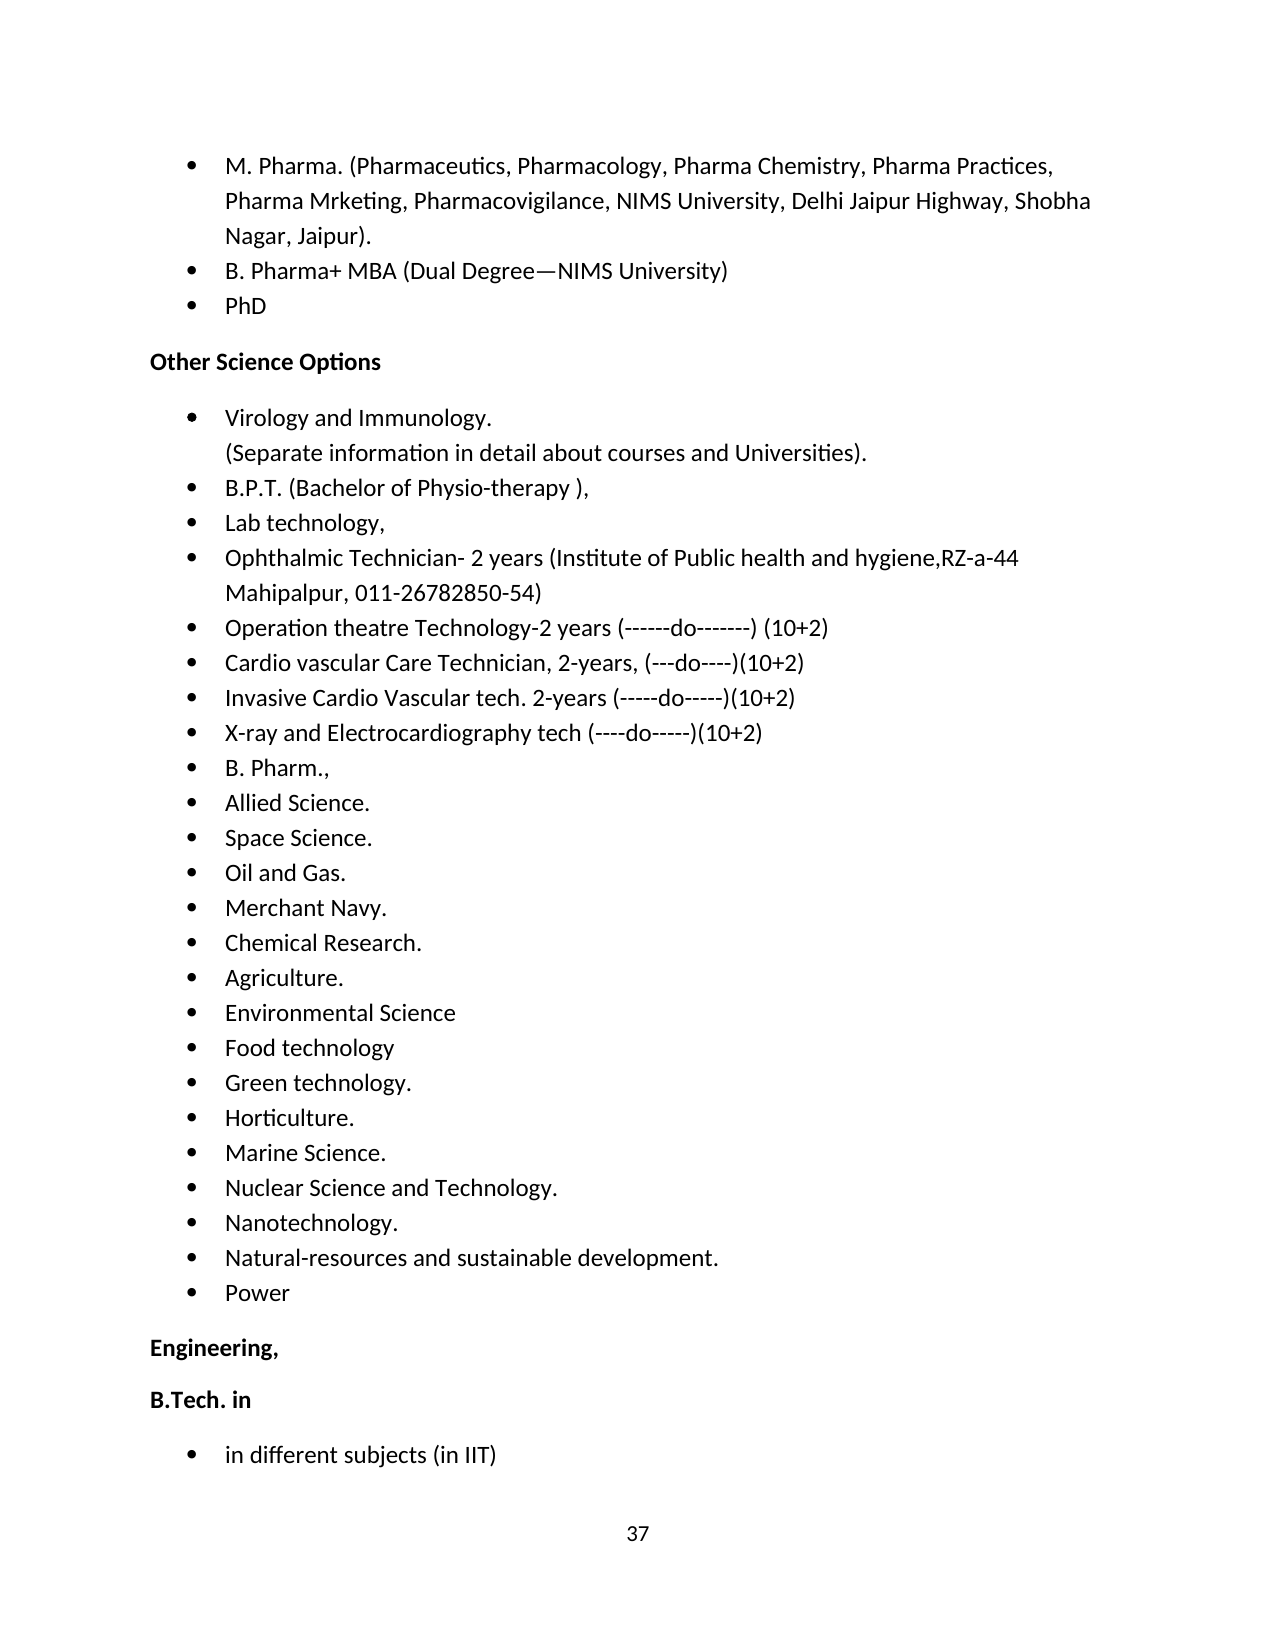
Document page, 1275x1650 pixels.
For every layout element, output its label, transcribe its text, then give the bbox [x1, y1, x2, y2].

list Agriculture. [187, 962, 1125, 992]
list X-ray and Electrocardiography tech (----do-----)(10+2) [187, 717, 1125, 747]
list Operation theatre Technology-2 years (------do-------) (10+2) [187, 612, 1125, 642]
list (Separate information in detail about courses and Universities). [225, 437, 1125, 467]
list Cardio vascular Care Technician, 2-years, (---do----)(10+2) [187, 647, 1125, 677]
list B. Pharm., [187, 752, 1125, 782]
list Invasive Cardio Vascular tech. 2-years (-----do-----)(10+2) [187, 682, 1125, 712]
text Engineering, [150, 1332, 1125, 1363]
list Environmental Science [187, 997, 1125, 1027]
list M. Pharma. (Pharmaceutics, Pharmacology, Pharma Chemistry, Pharma Practices, Pharma Mrketing, Pharmacovigilance, NIMS University, Delhi Jaipur Highway, Shobha Nagar, Jaipur). [187, 150, 1125, 251]
list Chemical Research. [187, 927, 1125, 957]
list B.P.T. (Bachelor of Physio-therapy ), [187, 472, 1125, 502]
list Virology and Immunology. [187, 402, 1125, 432]
list Allied Science. [187, 787, 1125, 817]
list Nuclear Science and Technology. [187, 1172, 1125, 1202]
list Natural-resources and sustainable development. [187, 1242, 1125, 1272]
list Power [187, 1277, 1125, 1307]
list Food technology [187, 1032, 1125, 1062]
list B. Pharma+ MBA (Dual Degree—NIMS University) [187, 255, 1125, 286]
list Green technology. [187, 1067, 1125, 1097]
list Oil and Gas. [187, 857, 1125, 887]
list Space Science. [187, 822, 1125, 852]
list PhD [187, 290, 1125, 321]
list Marine Science. [187, 1137, 1125, 1167]
list Nanotechnology. [187, 1207, 1125, 1237]
text Other Science Options [150, 346, 1125, 376]
list in different subjects (in IIT) [187, 1439, 1125, 1470]
text B.Tech. in [150, 1384, 1125, 1414]
list Ophthalmic Technician- 2 years (Institute of Public health and hygiene,RZ-a-44 Mahipalpur, 011-26782850-54) [187, 542, 1125, 607]
list Lab technology, [187, 507, 1125, 537]
list Merchant Navy. [187, 892, 1125, 922]
list Horticulture. [187, 1102, 1125, 1132]
